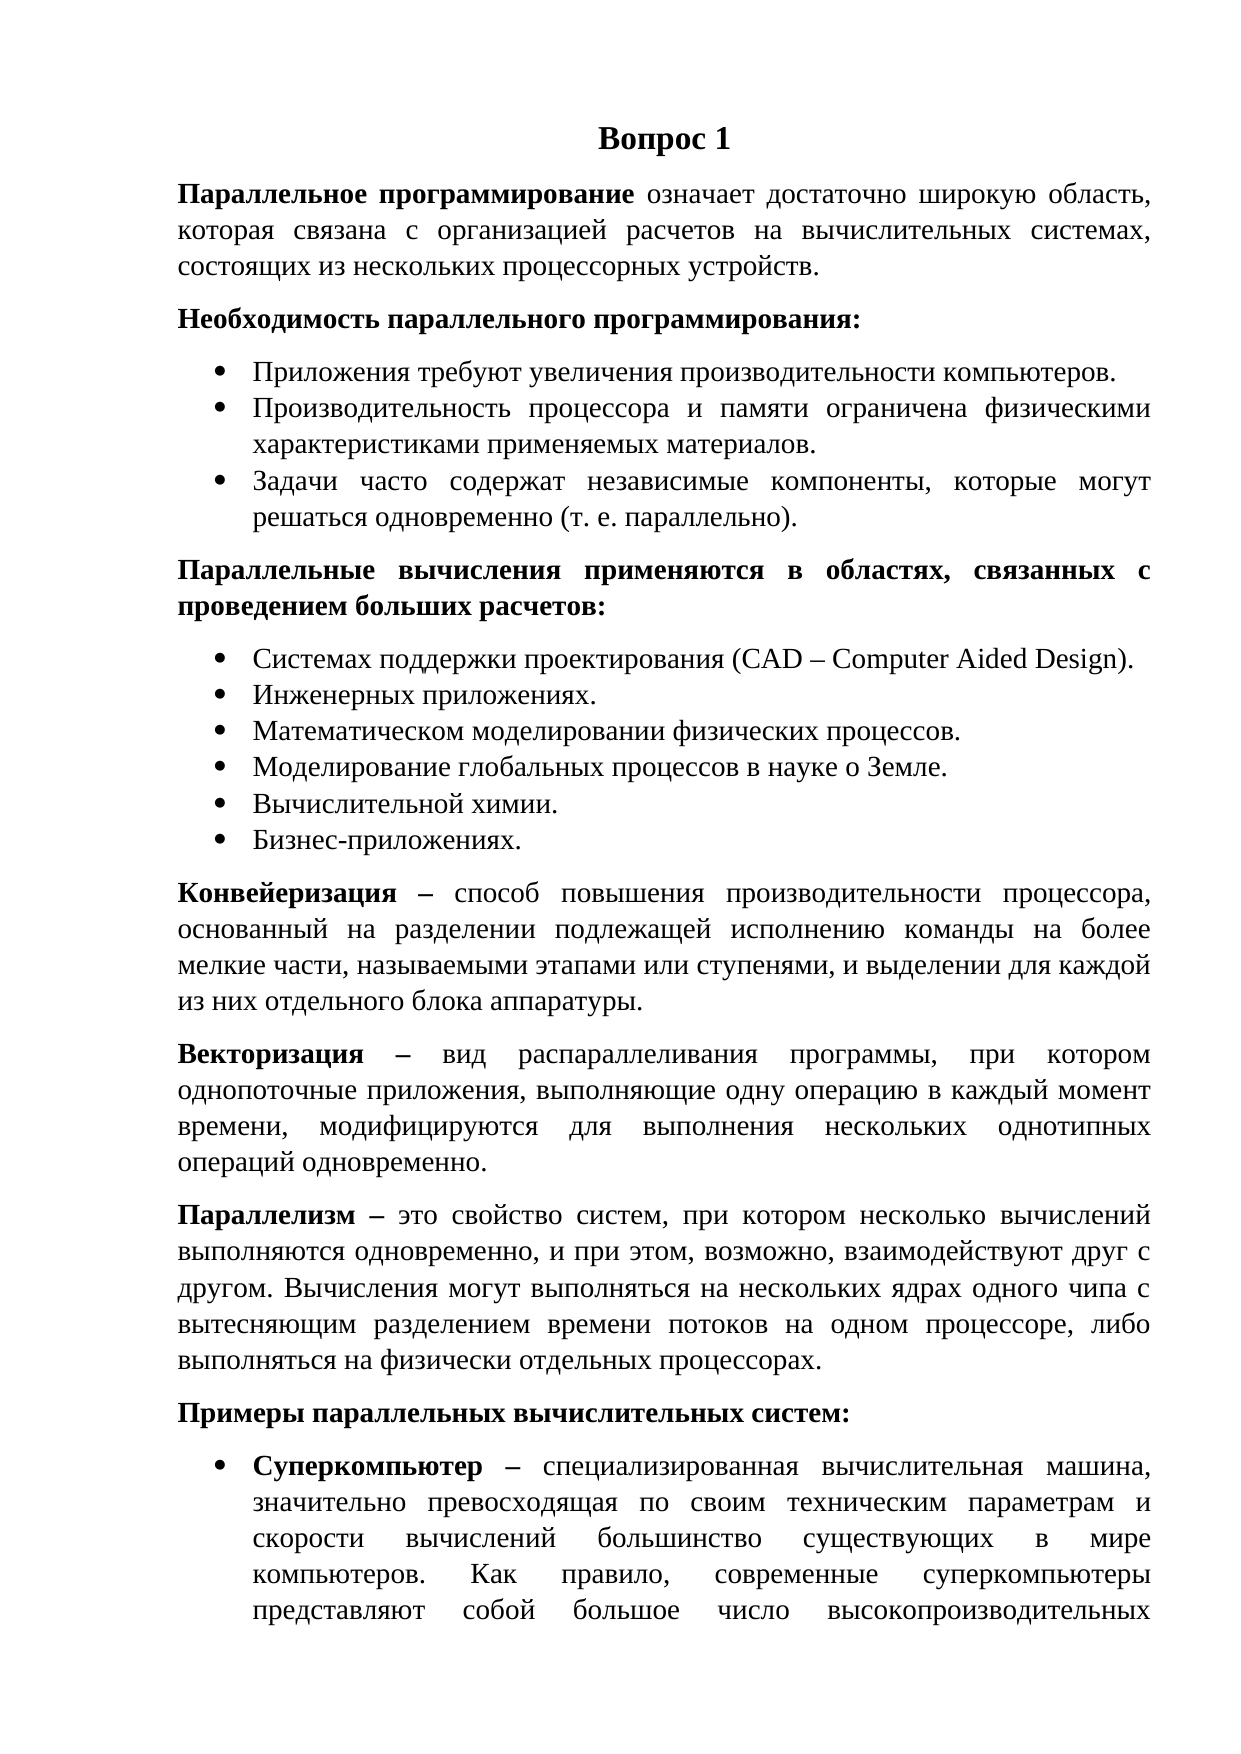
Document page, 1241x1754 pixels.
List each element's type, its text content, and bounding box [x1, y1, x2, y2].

text Вопрос 1 [177, 118, 1152, 156]
list Инженерных приложениях. [215, 677, 1152, 711]
text Необходимость параллельного программирования: [177, 301, 1152, 335]
list Производительность процессора и памяти ограничена физическими характеристиками применяемых материалов. [215, 390, 1152, 460]
list Вычислительной химии. [215, 786, 1152, 819]
list Моделирование глобальных процессов в науке о Земле. [215, 749, 1152, 783]
list Задачи часто содержат независимые компоненты, которые могут решаться одновременно (т. е. параллельно). [215, 463, 1152, 532]
text Примеры параллельных вычислительных систем: [177, 1395, 1152, 1428]
text Параллелизм – это свойство систем, при котором несколько вычислений выполняются одновременно, и при этом, возможно, взаимодействуют друг с другом. Вычисления могут выполняться на нескольких ядрах одного чипа с вытесняющим разделением времени потоков на одном процессоре, либо выполняться на физически отдельных процессорах. [177, 1197, 1152, 1376]
list Бизнес-приложениях. [215, 822, 1152, 856]
list Приложения требуют увеличения производительности компьютеров. [215, 354, 1152, 388]
list Математическом моделировании физических процессов. [215, 713, 1152, 747]
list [215, 1448, 1152, 1626]
text Векторизация – вид распараллеливания программы, при котором однопоточные приложения, выполняющие одну операцию в каждый момент времени, модифицируются для выполнения нескольких однотипных операций одновременно. [177, 1036, 1152, 1178]
text Параллельное программирование означает достаточно широкую область, которая связана с организацией расчетов на вычислительных системах, состоящих из нескольких процессорных устройств. [177, 176, 1152, 282]
list Системах поддержки проектирования (CAD – Computer Aided Design). [215, 641, 1152, 674]
text Конвейеризация – способ повышения производительности процессора, основанный на разделении подлежащей исполнению команды на более мелкие части, называемыми этапами или ступенями, и выделении для каждой из них отдельного блока аппаратуры. [177, 875, 1152, 1017]
text Параллельные вычисления применяются в областях, связанных с проведением больших расчетов: [177, 552, 1152, 621]
